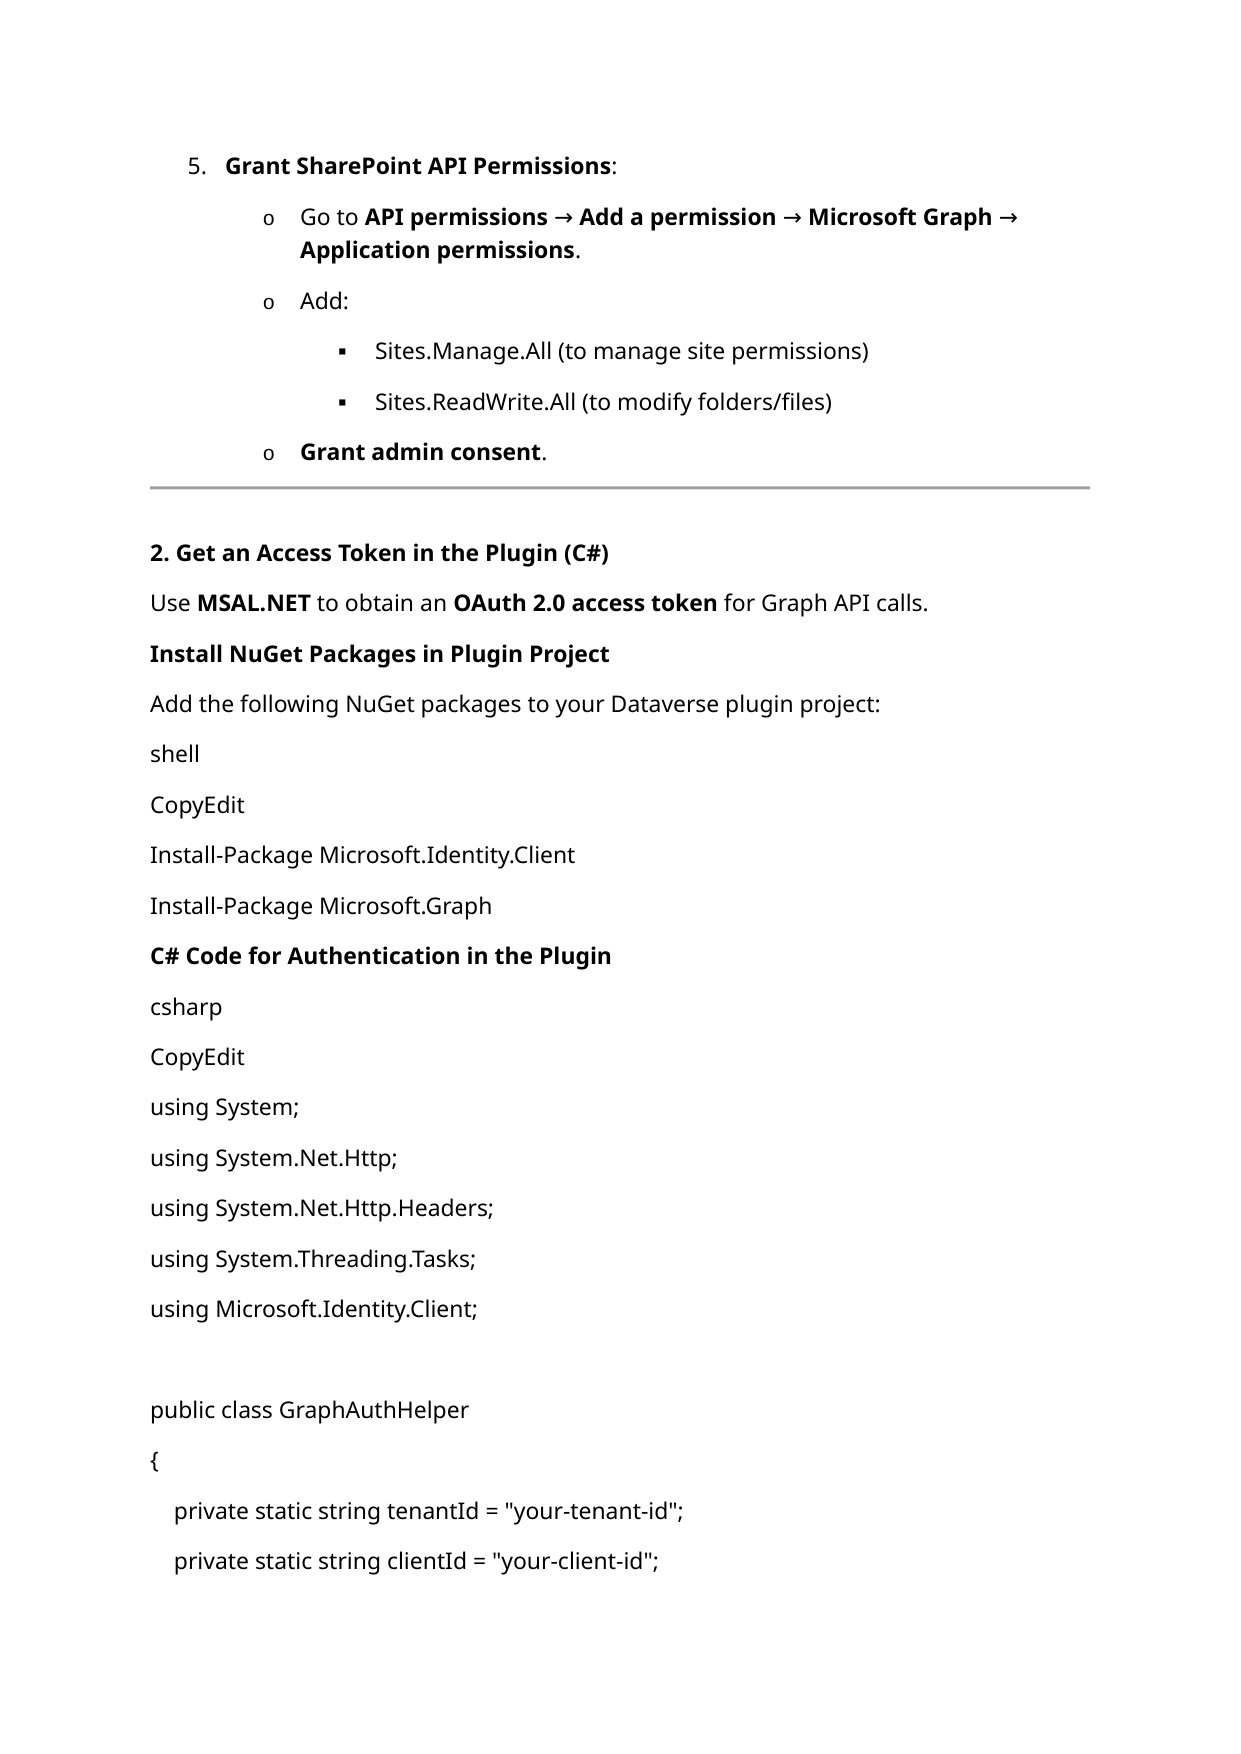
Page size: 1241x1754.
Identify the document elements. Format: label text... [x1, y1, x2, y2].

list Sites.Manage.All (to manage site permissions) [337, 335, 1090, 366]
text csharp [150, 990, 1090, 1022]
text public class GraphAuthHelper [150, 1394, 1090, 1425]
text using System.Net.Http.Headers; [150, 1192, 1090, 1223]
text using System.Net.Http; [150, 1142, 1090, 1173]
list Go to API permissions → Add a permission → Microsoft Graph → Application permissions. [262, 200, 1090, 265]
text C# Code for Authentication in the Plugin [150, 940, 1090, 971]
text Add the following NuGet packages to your Dataverse plugin project: [150, 688, 1090, 719]
text Use MSAL.NET to obtain an OAuth 2.0 access token for Graph API calls. [150, 587, 1090, 618]
text Install-Package Microsoft.Identity.Client [150, 839, 1090, 870]
text using System.Threading.Tasks; [150, 1242, 1090, 1274]
text { [150, 1444, 1090, 1475]
text CopyEdit [150, 1041, 1090, 1072]
text Install-Package Microsoft.Graph [150, 889, 1090, 921]
text using Microsoft.Identity.Client; [150, 1293, 1090, 1324]
text Install NuGet Packages in Plugin Project [150, 637, 1090, 669]
text CopyEdit [150, 789, 1090, 820]
text using System; [150, 1091, 1090, 1122]
list Sites.ReadWrite.All (to modify folders/files) [337, 385, 1090, 417]
text private static string clientId = "your-client-id"; [150, 1545, 1090, 1576]
list Grant SharePoint API Permissions: [187, 150, 1090, 181]
text 2. Get an Access Token in the Plugin (C#) [150, 537, 1090, 568]
text shell [150, 738, 1090, 769]
list Grant admin consent. [262, 436, 1090, 467]
list Add: [262, 284, 1090, 316]
text private static string tenantId = "your-tenant-id"; [150, 1494, 1090, 1526]
